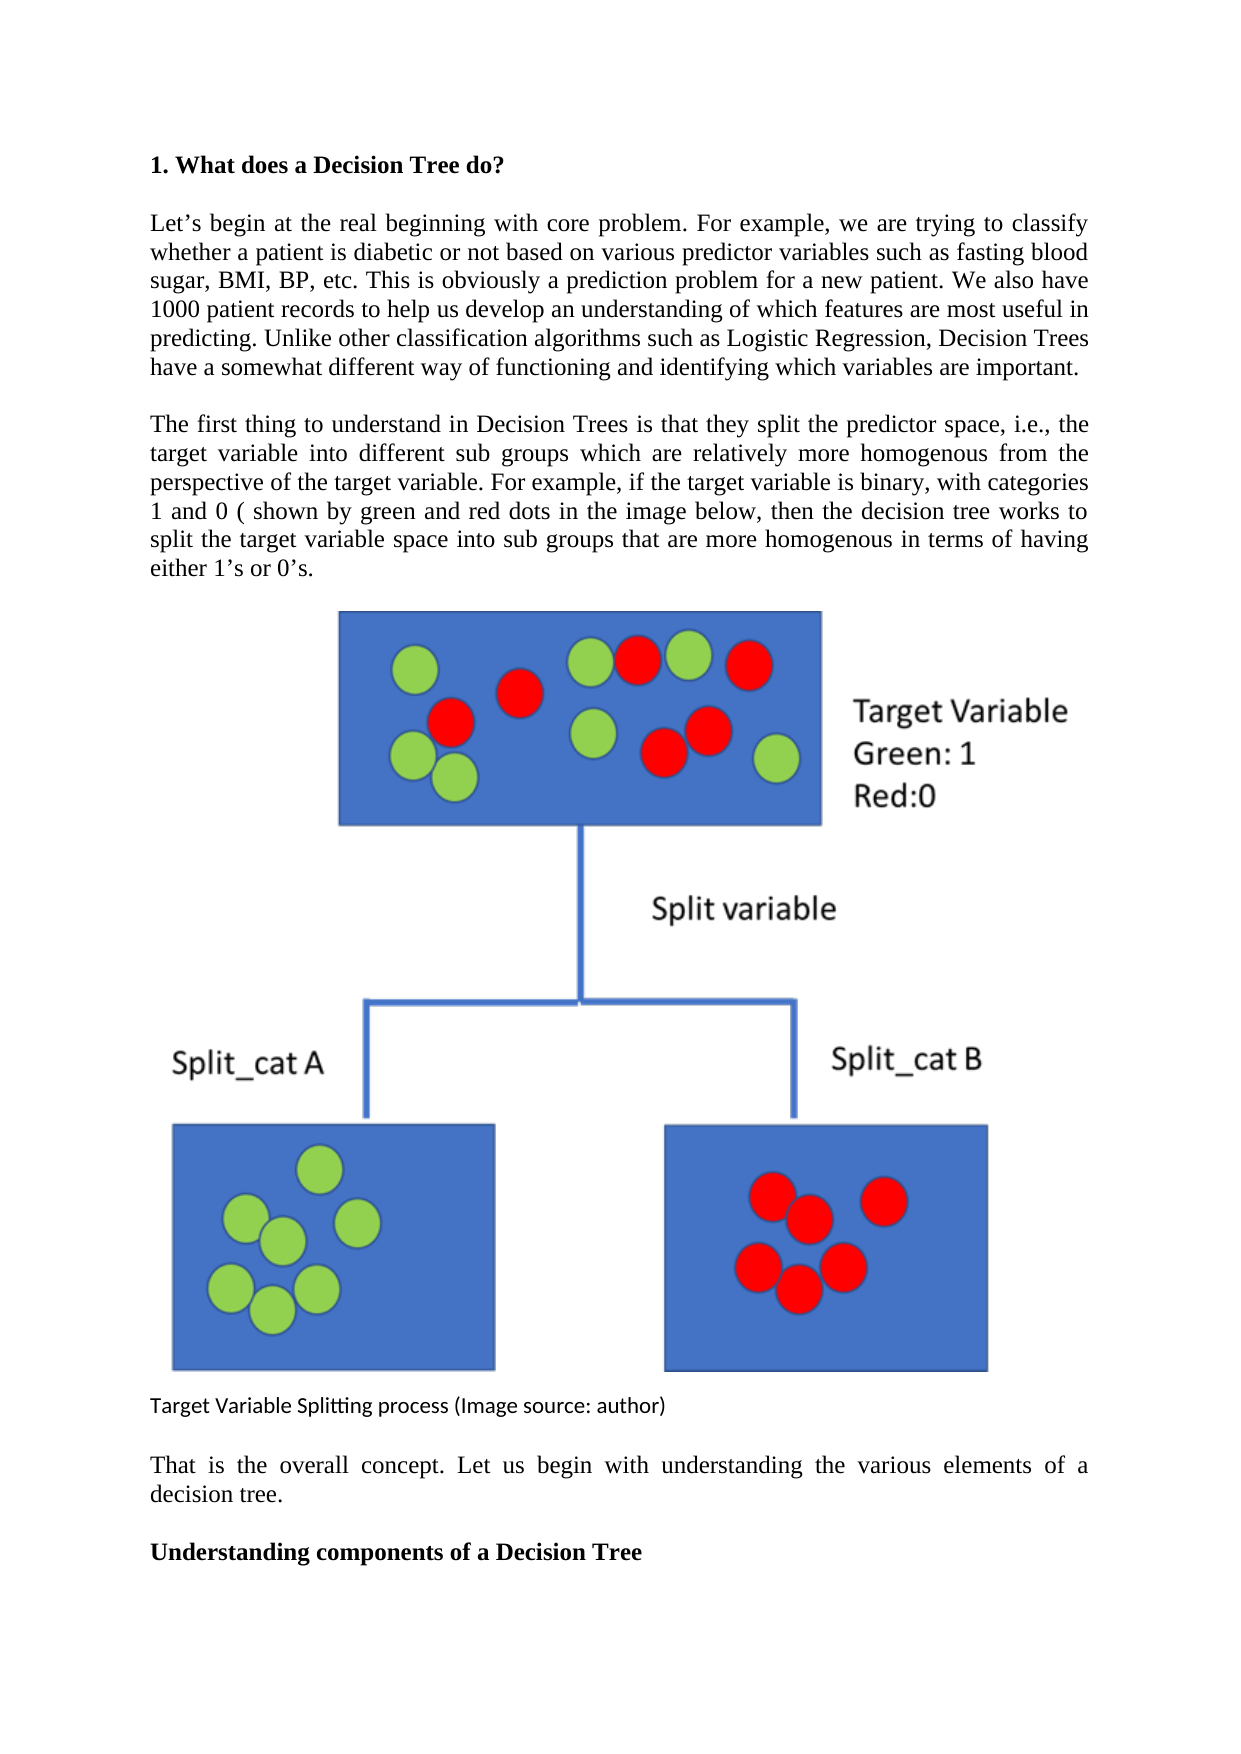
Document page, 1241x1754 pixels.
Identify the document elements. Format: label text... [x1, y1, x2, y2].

picture [150, 611, 1091, 1372]
text Target Variable Splitting process (Image source: author) [150, 1391, 1090, 1419]
text Let’s begin at the real beginning with core problem. For example, we are trying to classify whether a patient is diabetic or not based on various predictor variables such as fasting blood sugar, BMI, BP, etc. This is obviously a prediction problem for a new patient. We also have 1000 patient records to help us develop an understanding of which features are most useful in predicting. Unlike other classification algorithms such as Logistic Regression, Decision Trees have a somewhat different way of functioning and identifying which variables are important. [150, 208, 1090, 380]
text 1. What does a Decision Tree do? [150, 150, 1090, 179]
text The first thing to understand in Decision Trees is that they split the predictor space, i.e., the target variable into different sub groups which are relatively more homogenous from the perspective of the target variable. For example, if the target variable is binary, with categories 1 and 0 ( shown by green and red dots in the image below, then the decision tree works to split the target variable space into sub groups that are more homogenous in terms of having either 1’s or 0’s. [150, 409, 1090, 582]
text That is the overall concept. Let us begin with understanding the various elements of a decision tree. [150, 1450, 1090, 1508]
text Understanding components of a Decision Tree [150, 1537, 1090, 1566]
